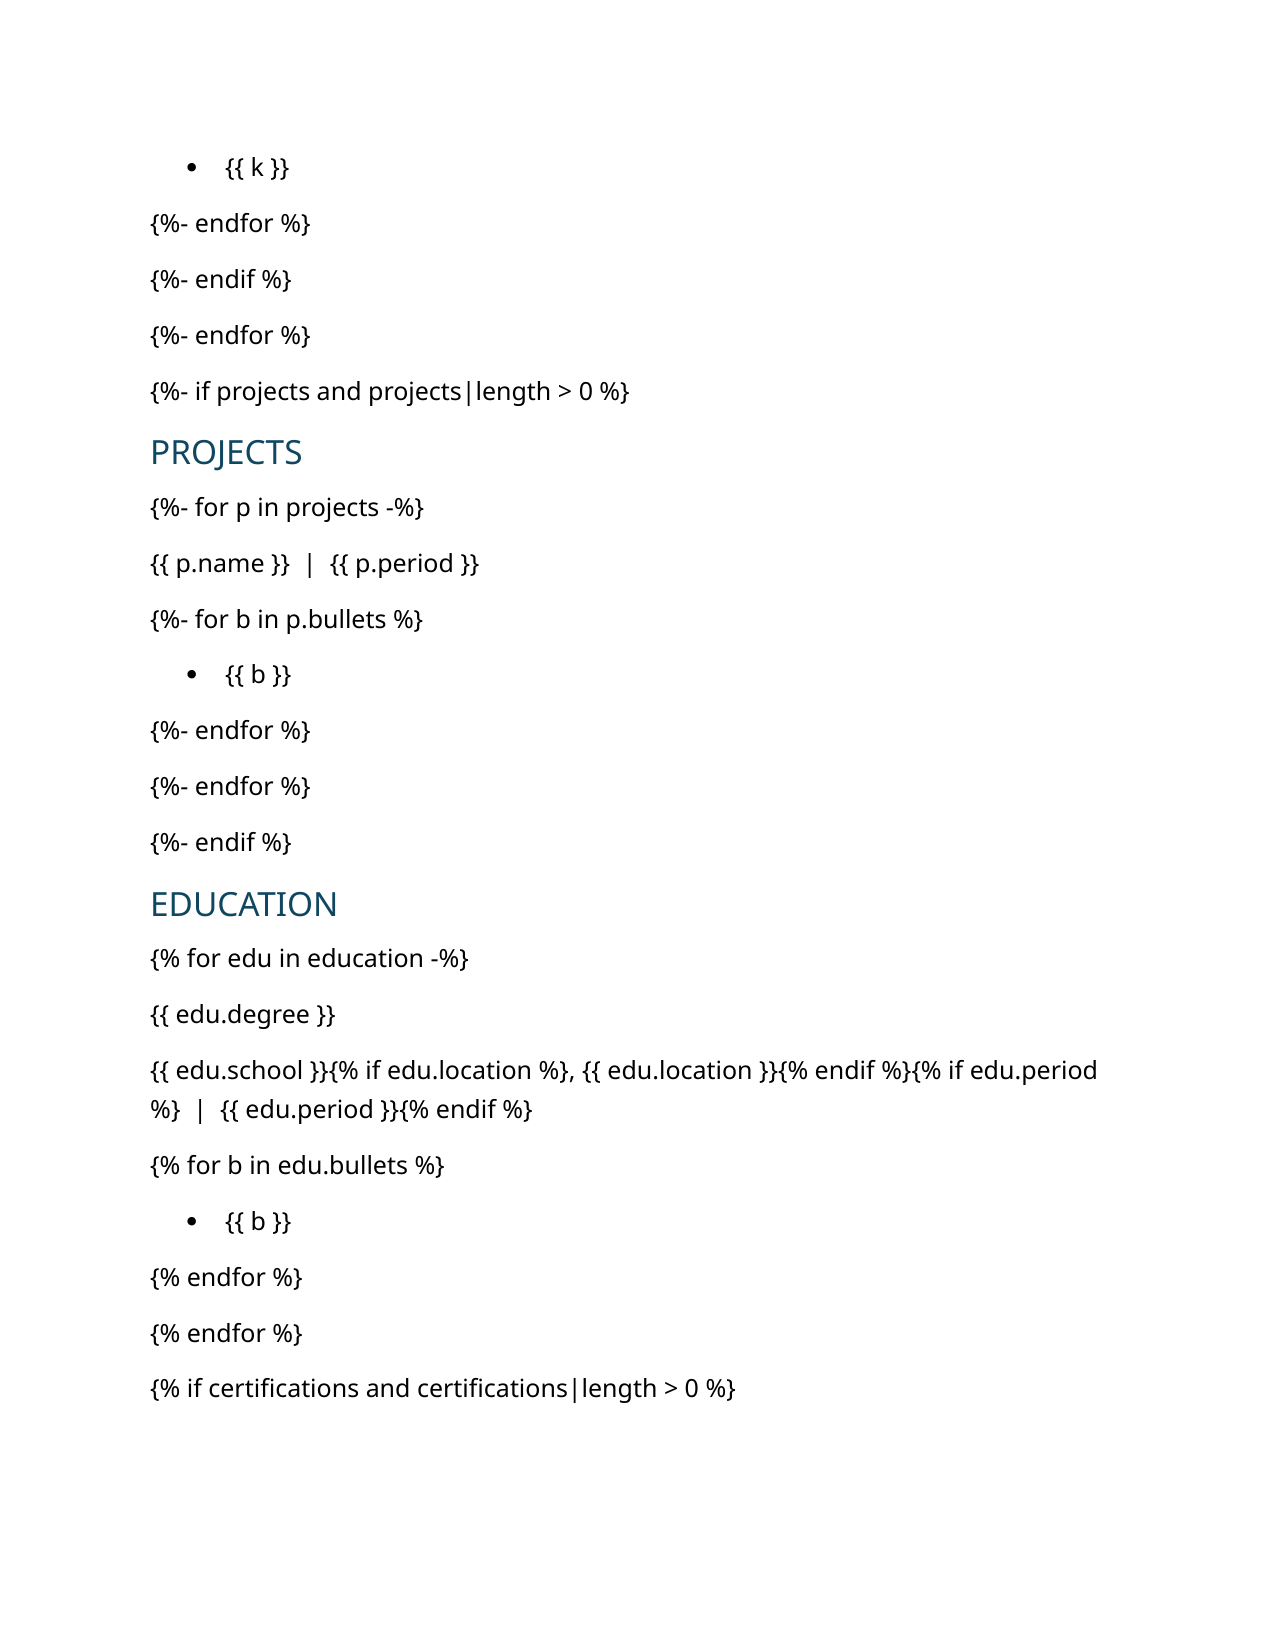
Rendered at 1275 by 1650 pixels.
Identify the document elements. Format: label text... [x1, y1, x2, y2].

subtitle PROJECTS [150, 429, 1125, 474]
text {{ p.name }} | {{ p.period }} [150, 546, 1125, 579]
text {% if certifications and certifications|length > 0 %} [150, 1371, 1125, 1405]
text {%- endfor %} [150, 317, 1125, 352]
text {% for edu in education -%} [150, 941, 1125, 975]
list {{ b }} [187, 1203, 1125, 1238]
text {%- endfor %} [150, 713, 1125, 747]
text {%- endfor %} [150, 206, 1125, 240]
text {% endfor %} [150, 1315, 1125, 1349]
text {%- endif %} [150, 262, 1125, 296]
text {%- endif %} [150, 825, 1125, 859]
text {%- for p in projects -%} [150, 490, 1125, 524]
text {%- for b in p.bullets %} [150, 601, 1125, 635]
text {% endfor %} [150, 1259, 1125, 1293]
text {{ edu.degree }} [150, 997, 1125, 1031]
subtitle EDUCATION [150, 881, 1125, 926]
list {{ k }} [187, 150, 1125, 184]
text {{ edu.school }}{% if edu.location %}, {{ edu.location }}{% endif %}{% if edu.period %} | {{ edu.period }}{% endif %} [150, 1053, 1125, 1126]
text {% for b in edu.bullets %} [150, 1148, 1125, 1182]
text {%- if projects and projects|length > 0 %} [150, 373, 1125, 407]
list {{ b }} [187, 657, 1125, 691]
text {%- endfor %} [150, 769, 1125, 803]
